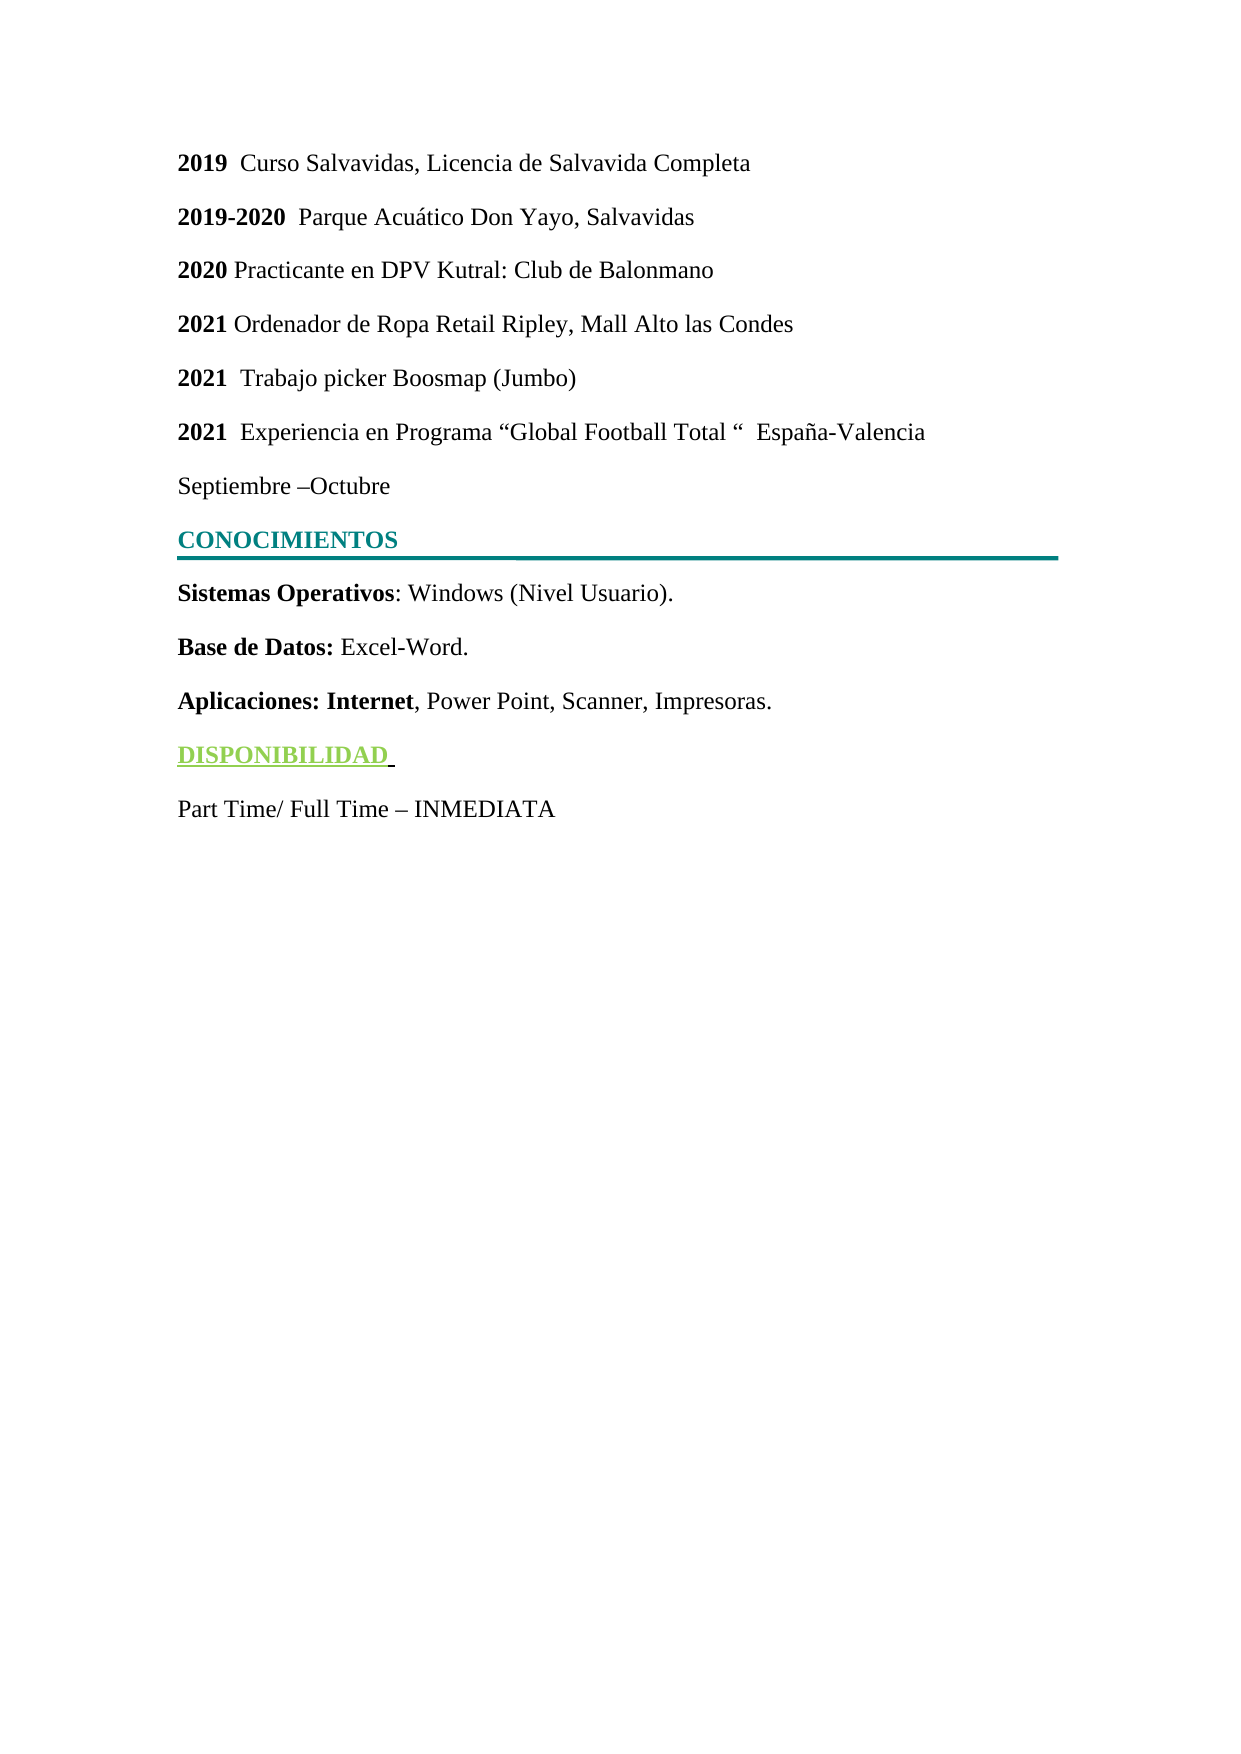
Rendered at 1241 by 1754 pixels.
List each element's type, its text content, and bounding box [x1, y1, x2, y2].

text Septiembre –Octubre [177, 471, 1063, 499]
text DISPONIBILIDAD [177, 740, 1063, 769]
text Aplicaciones: Internet, Power Point, Scanner, Impresoras. [177, 686, 1063, 715]
text 2019-2020 Parque Acuático Don Yayo, Salvavidas [177, 202, 1063, 230]
text 2019 Curso Salvavidas, Licencia de Salvavida Completa [177, 148, 1063, 176]
text 2021 Ordenador de Ropa Retail Ripley, Mall Alto las Condes [177, 309, 1063, 338]
text Sistemas Operativos: Windows (Nivel Usuario). [177, 578, 1063, 607]
text 2020 Practicante en DPV Kutral: Club de Balonmano [177, 255, 1063, 284]
text Base de Datos: Excel-Word. [177, 632, 1063, 661]
text 2021 Trabajo picker Boosmap (Jumbo) [177, 363, 1063, 392]
text Part Time/ Full Time – INMEDIATA [177, 794, 1063, 823]
text 2021 Experiencia en Programa “Global Football Total “ España-Valencia [177, 417, 1063, 446]
text CONOCIMIENTOS [177, 525, 1063, 553]
